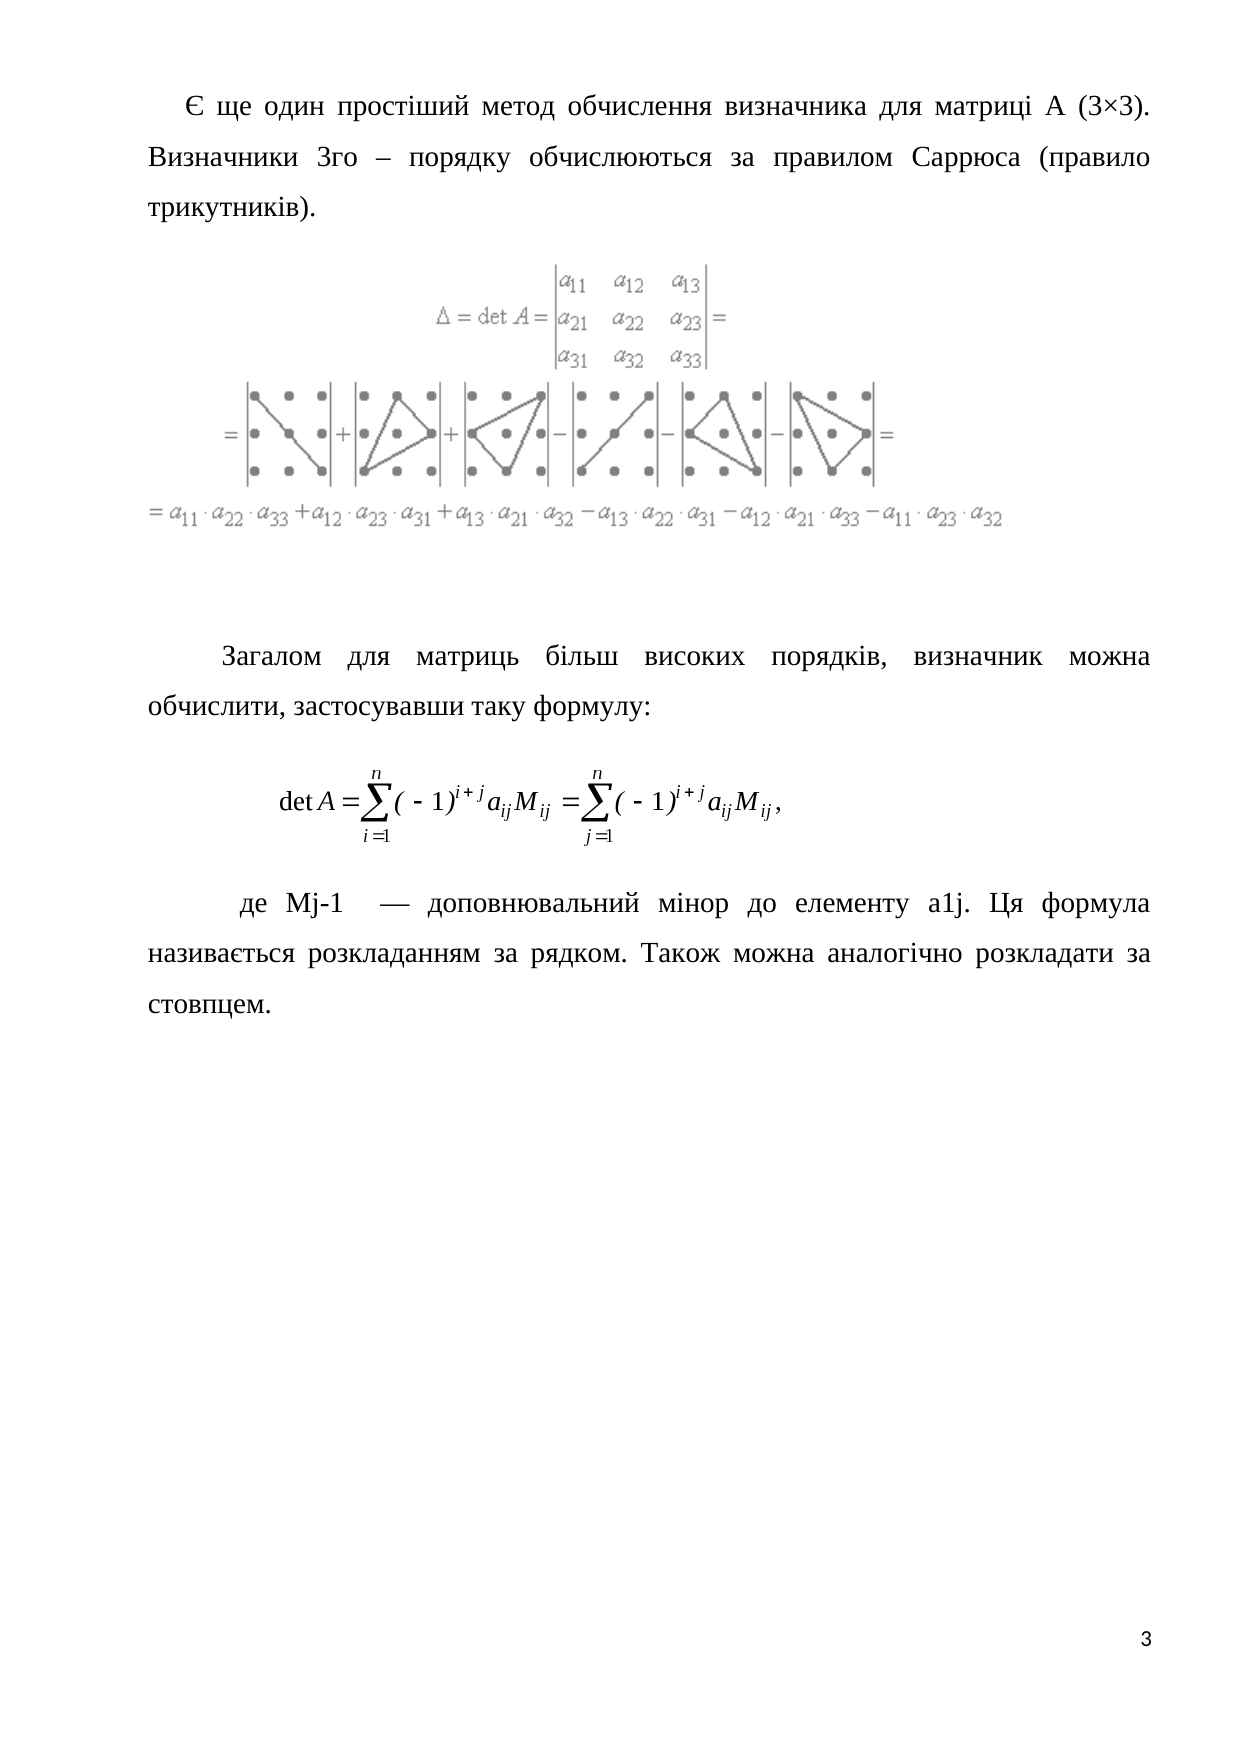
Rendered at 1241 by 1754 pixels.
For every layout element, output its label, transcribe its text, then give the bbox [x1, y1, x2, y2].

text де Mj-1 — доповнювальний мінор до елементу a1j. Ця формула називається розкладанням за рядком. Також можна аналогічно розкладати за стовпцем. [148, 885, 1152, 1019]
text Є ще один простіший метод обчислення визначника для матриці А (3×3). Визначники 3го – порядку обчислюються за правилом Саррюса (правило трикутників). [148, 88, 1152, 223]
text Загалом для матриць більш високих порядків, визначник можна обчислити, застосувавши таку формулу: [148, 638, 1152, 722]
picture [276, 759, 785, 851]
picture [147, 260, 1006, 531]
